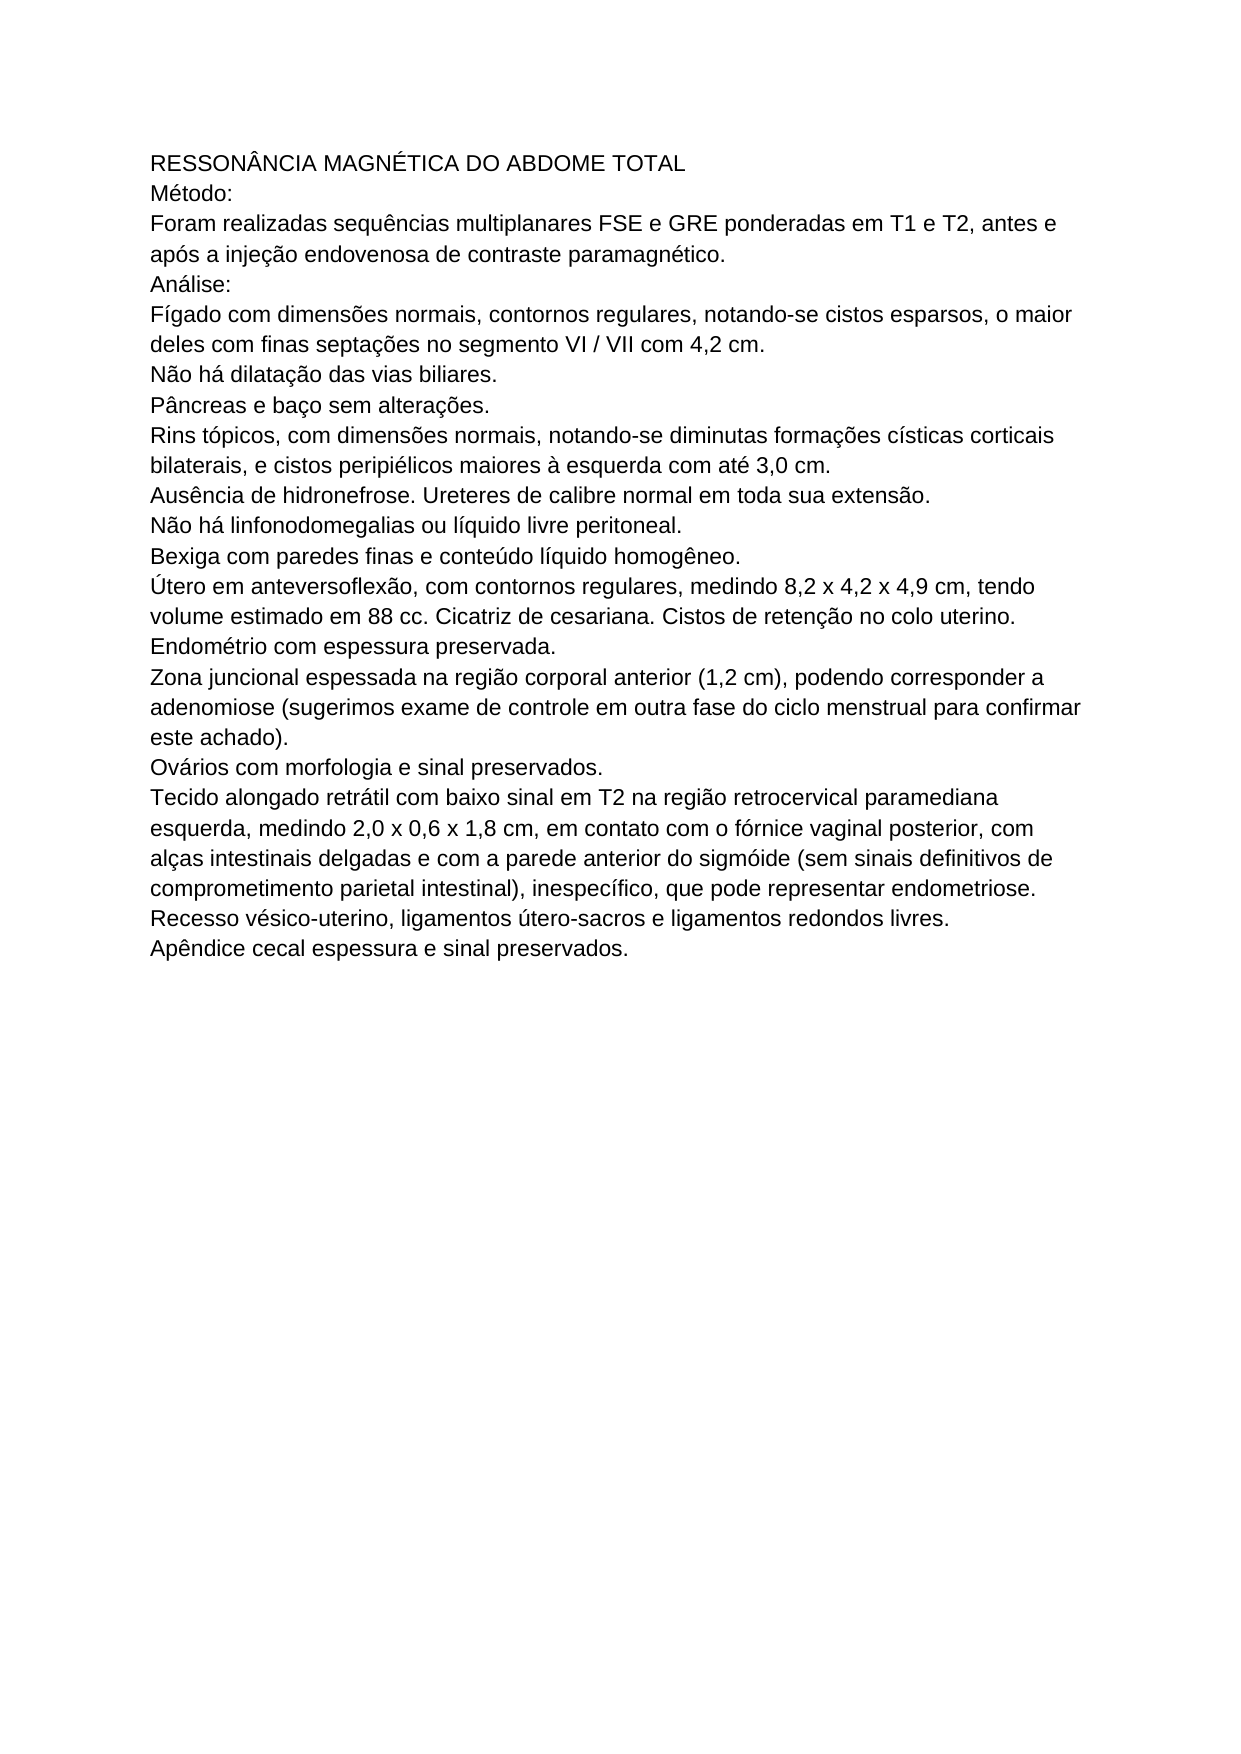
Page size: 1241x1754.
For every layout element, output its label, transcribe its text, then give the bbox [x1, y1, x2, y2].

text Útero em anteversoflexão, com contornos regulares, medindo 8,2 x 4,2 x 4,9 cm, tendo volume estimado em 88 cc. Cicatriz de cesariana. Cistos de retenção no colo uterino. [150, 573, 1090, 629]
text Foram realizadas sequências multiplanares FSE e GRE ponderadas em T1 e T2, antes e após a injeção endovenosa de contraste paramagnético. [150, 210, 1090, 267]
text Endométrio com espessura preservada. [150, 633, 1090, 660]
text Não há dilatação das vias biliares. [150, 361, 1090, 388]
text Ovários com morfologia e sinal preservados. [150, 754, 1090, 781]
text Recesso vésico-uterino, ligamentos útero-sacros e ligamentos redondos livres. [150, 905, 1090, 932]
text Método: [150, 180, 1090, 207]
text Bexiga com paredes finas e conteúdo líquido homogêneo. [150, 543, 1090, 569]
text Tecido alongado retrátil com baixo sinal em T2 na região retrocervical paramediana esquerda, medindo 2,0 x 0,6 x 1,8 cm, em contato com o fórnice vaginal posterior, com alças intestinais delgadas e com a parede anterior do sigmóide (sem sinais definitivos de comprometimento parietal intestinal), inespecífico, que pode representar endometriose. [150, 784, 1090, 901]
text Ausência de hidronefrose. Ureteres de calibre normal em toda sua extensão. [150, 482, 1090, 509]
text Análise: [150, 271, 1090, 297]
text Zona juncional espessada na região corporal anterior (1,2 cm), podendo corresponder a adenomiose (sugerimos exame de controle em outra fase do ciclo menstrual para confirmar este achado). [150, 663, 1090, 750]
text Apêndice cecal espessura e sinal preservados. [150, 935, 1090, 962]
text Pâncreas e baço sem alterações. [150, 392, 1090, 418]
text Não há linfonodomegalias ou líquido livre peritoneal. [150, 512, 1090, 539]
text Rins tópicos, com dimensões normais, notando-se diminutas formações císticas corticais bilaterais, e cistos peripiélicos maiores à esquerda com até 3,0 cm. [150, 422, 1090, 478]
text Fígado com dimensões normais, contornos regulares, notando-se cistos esparsos, o maior deles com finas septações no segmento VI / VII com 4,2 cm. [150, 301, 1090, 358]
text RESSONÂNCIA MAGNÉTICA DO ABDOME TOTAL [150, 150, 1090, 176]
